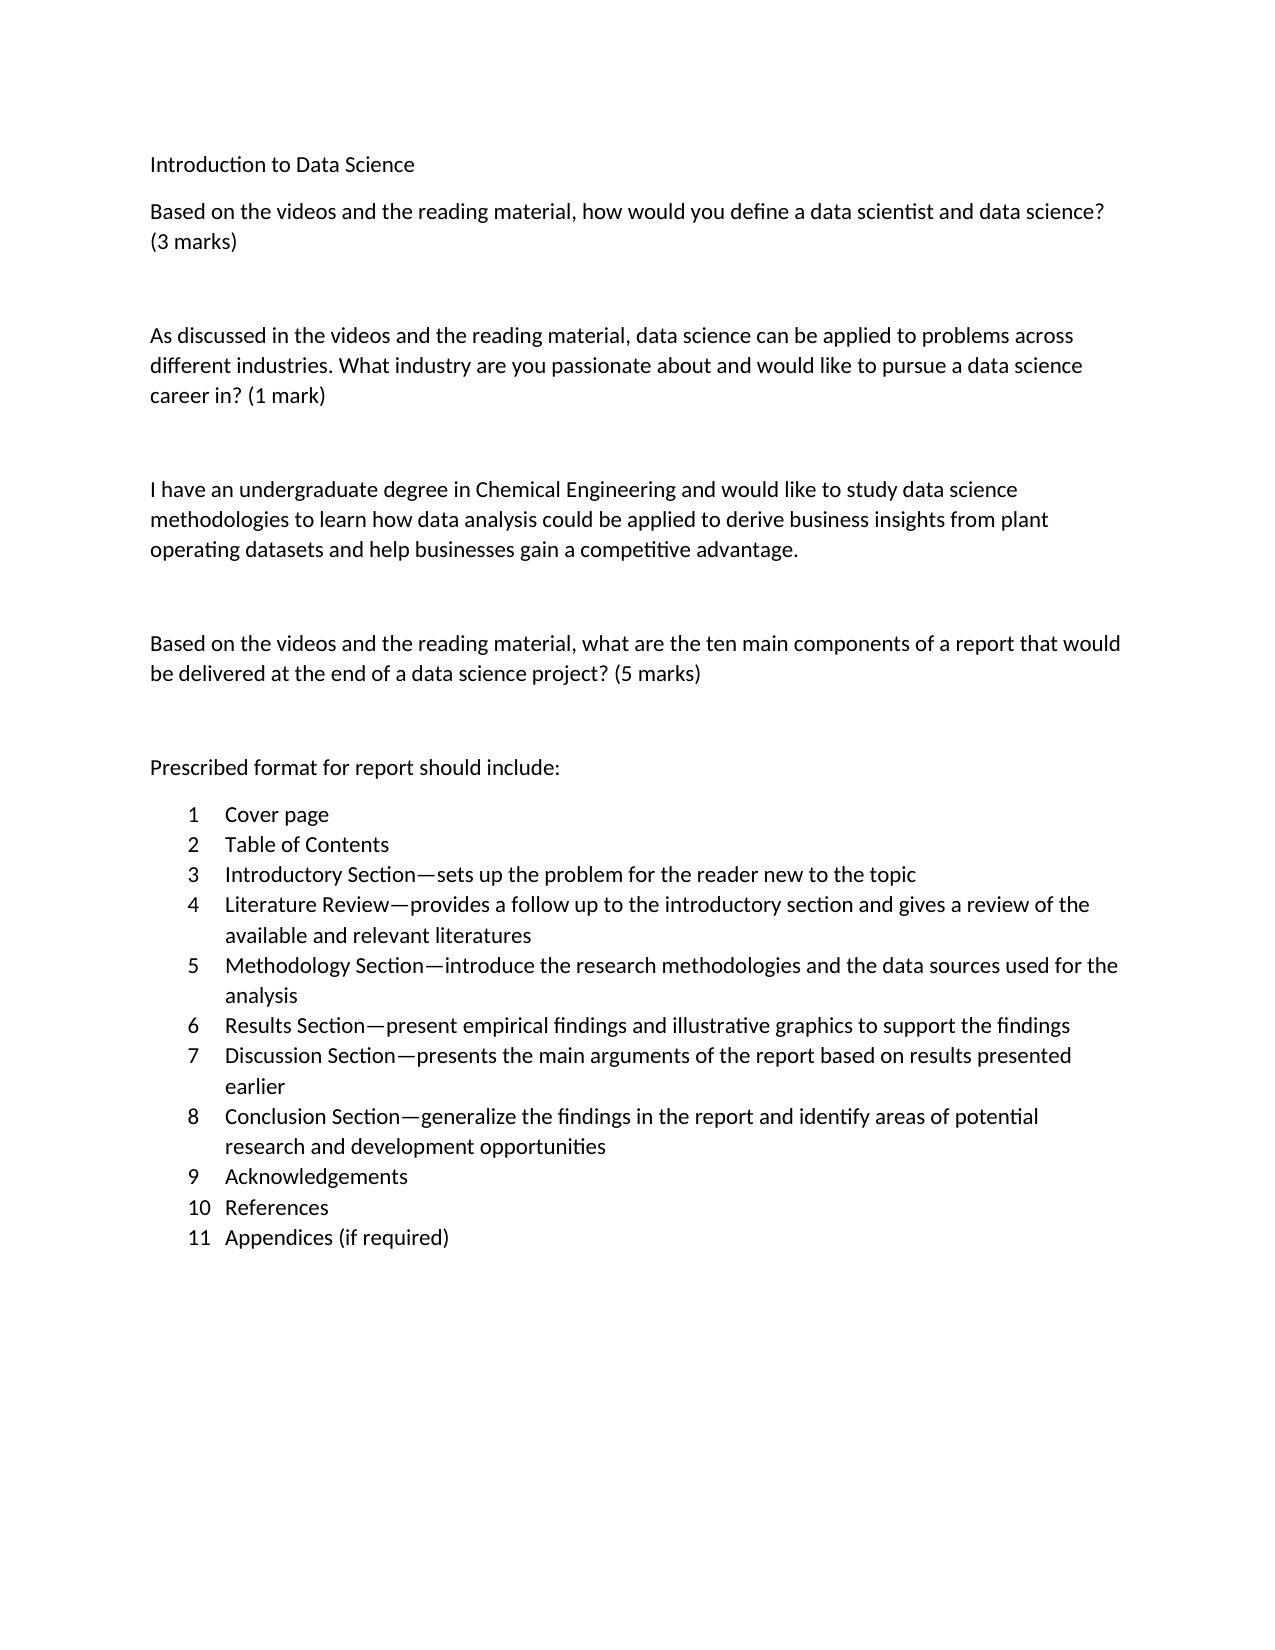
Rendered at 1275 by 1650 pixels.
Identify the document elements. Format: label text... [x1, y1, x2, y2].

list Methodology Section—introduce the research methodologies and the data sources used for the analysis [187, 951, 1125, 1009]
list Discussion Section—presents the main arguments of the report based on results presented earlier [187, 1042, 1125, 1100]
text Based on the videos and the reading material, how would you define a data scientist and data science? (3 marks) [150, 197, 1125, 255]
text Introduction to Data Science [150, 150, 1125, 178]
list References [187, 1193, 1125, 1221]
list Literature Review—provides a follow up to the introductory section and gives a review of the available and relevant literatures [187, 891, 1125, 949]
list Results Section—present empirical findings and illustrative graphics to support the findings [187, 1011, 1125, 1039]
list Acknowledgements [187, 1162, 1125, 1191]
text Based on the videos and the reading material, what are the ten main components of a report that would be delivered at the end of a data science project? (5 marks) [150, 629, 1125, 687]
list Introductory Section—sets up the problem for the reader new to the topic [187, 860, 1125, 888]
list Appendices (if required) [187, 1223, 1125, 1251]
text I have an undergraduate degree in Chemical Engineering and would like to study data science methodologies to learn how data analysis could be applied to derive business insights from plant operating datasets and help businesses gain a competitive advantage. [150, 475, 1125, 563]
list Table of Contents [187, 830, 1125, 858]
text As discussed in the videos and the reading material, data science can be applied to problems across different industries. What industry are you passionate about and would like to pursue a data science career in? (1 mark) [150, 321, 1125, 409]
text Prescribed format for report should include: [150, 753, 1125, 781]
list Conclusion Section—generalize the findings in the report and identify areas of potential research and development opportunities [187, 1102, 1125, 1160]
list Cover page [187, 800, 1125, 828]
